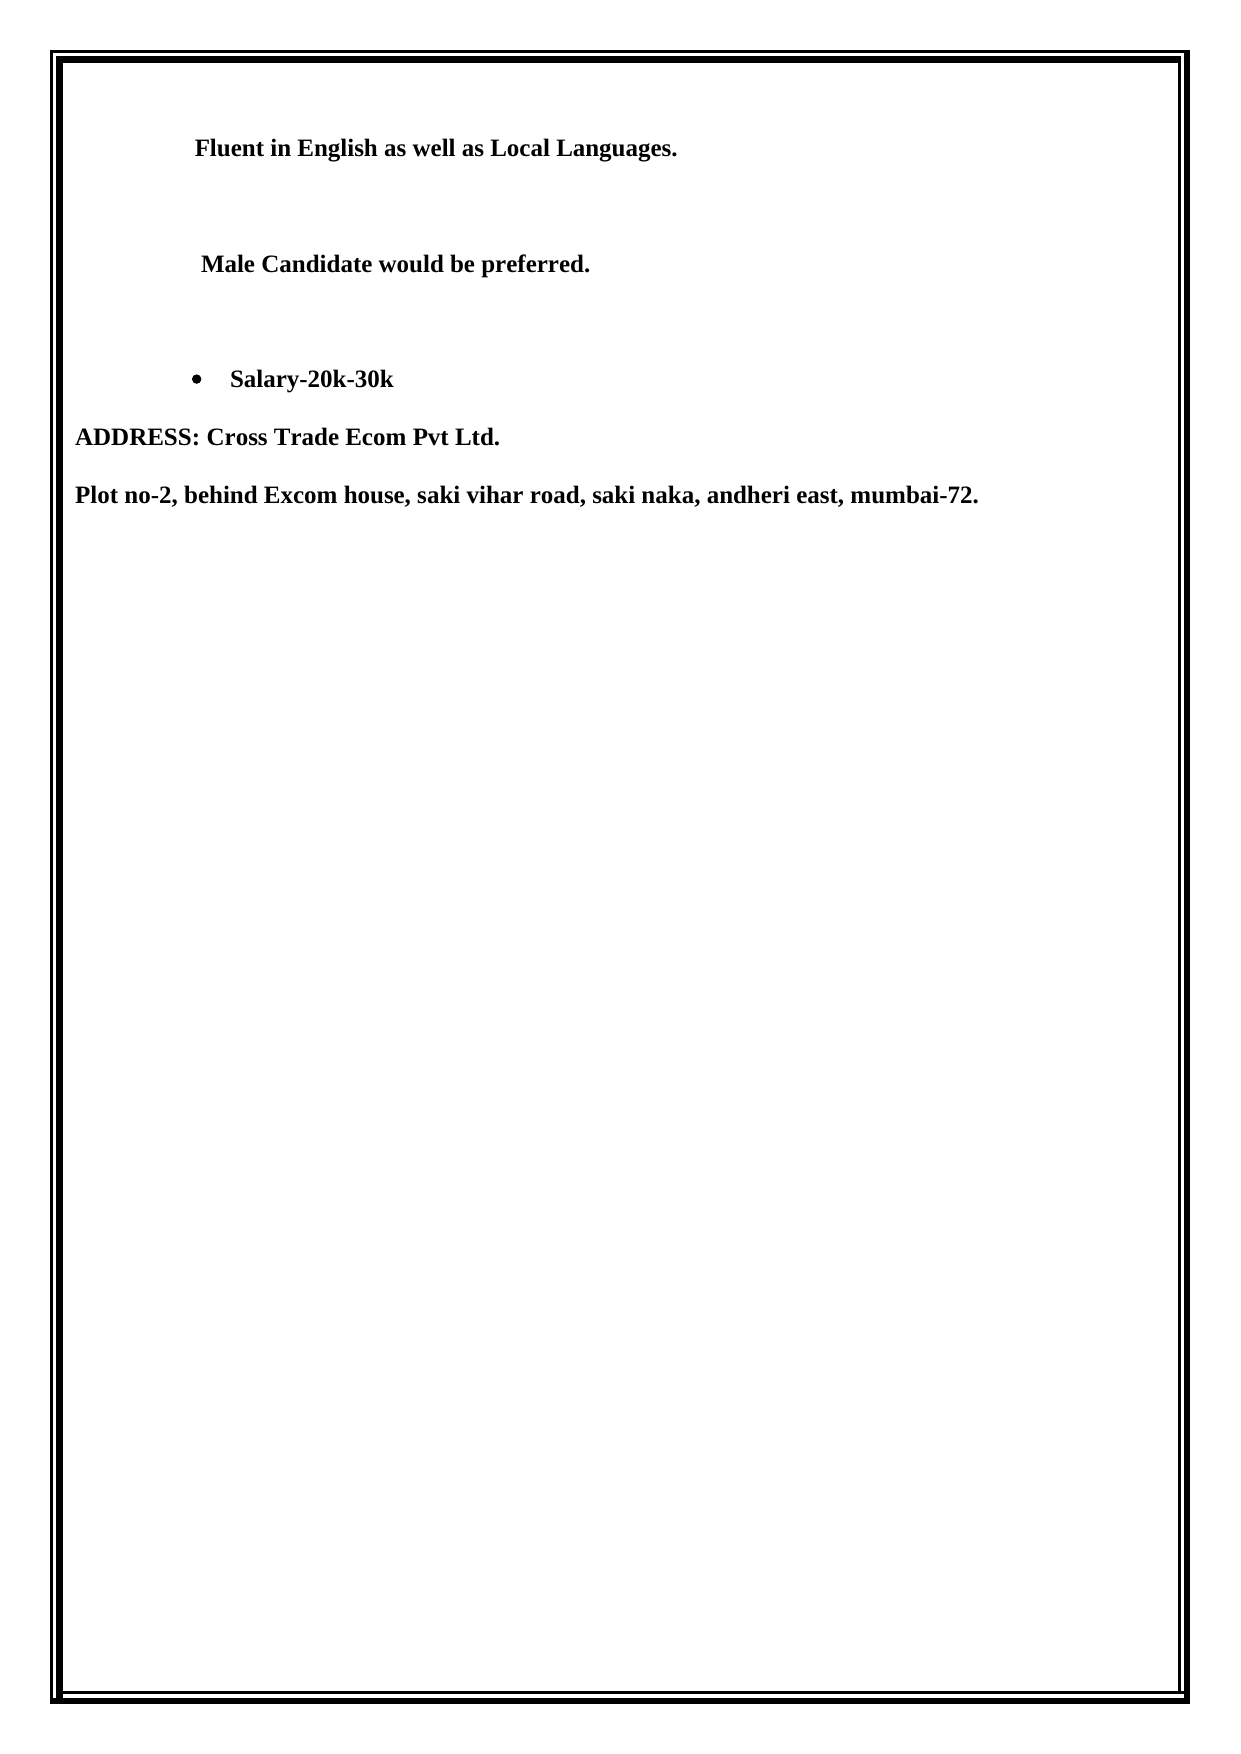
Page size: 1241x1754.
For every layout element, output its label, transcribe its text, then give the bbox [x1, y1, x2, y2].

text  Male Candidate would be preferred. [150, 249, 1165, 277]
text  Fluent in English as well as Local Languages. [150, 133, 1165, 162]
text Plot no-2, behind Excom house, saki vihar road, saki naka, andheri east, mumbai-72. [75, 480, 1165, 509]
list Salary-20k-30k [192, 364, 1165, 393]
text ADDRESS: Cross Trade Ecom Pvt Ltd. [75, 422, 1165, 451]
